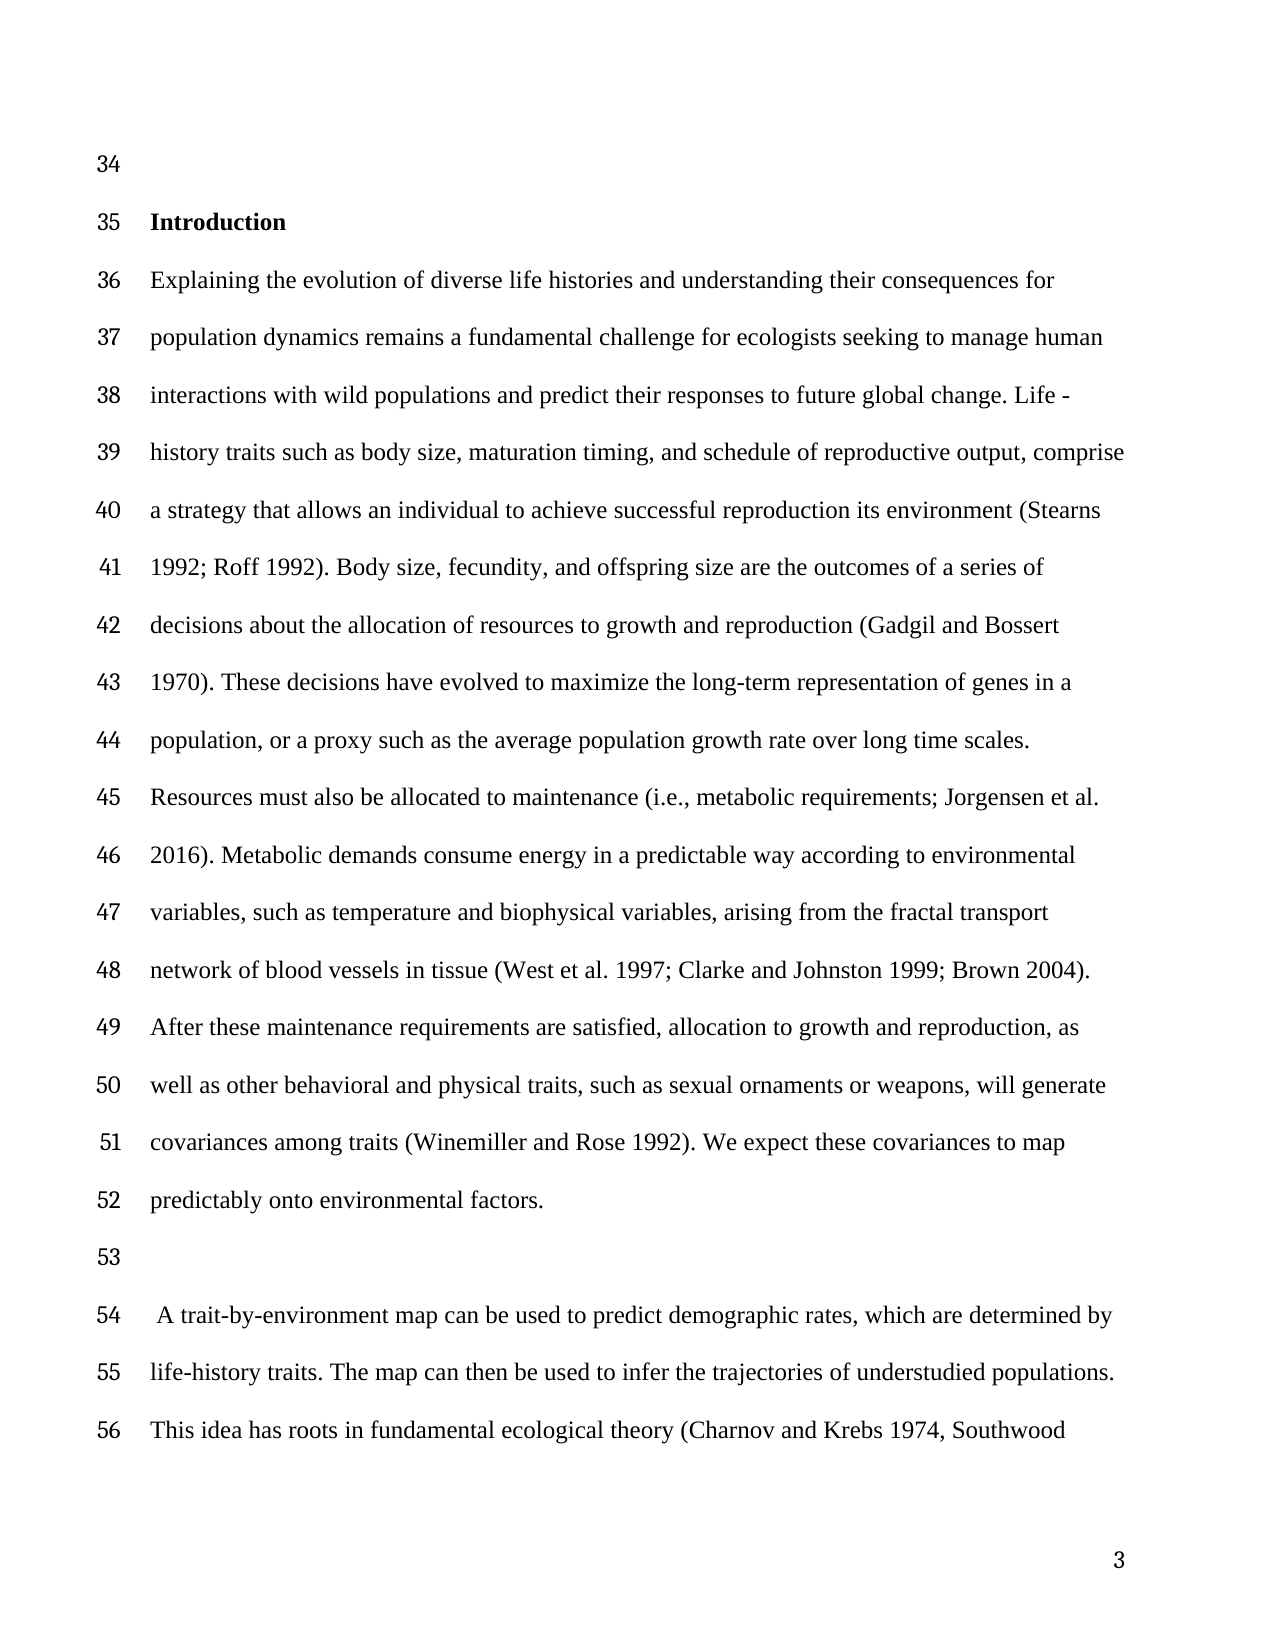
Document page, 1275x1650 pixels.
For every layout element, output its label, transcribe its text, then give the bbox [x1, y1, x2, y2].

text Explaining the evolution of diverse life histories and understanding their consequences for population dynamics remains a fundamental challenge for ecologists seeking to manage human interactions with wild populations and predict their responses to future global change. Life -history traits such as body size, maturation timing, and schedule of reproductive output, comprise a strategy that allows an individual to achieve successful reproduction its environment (Stearns 1992; Roff 1992). Body size, fecundity, and offspring size are the outcomes of a series of decisions about the allocation of resources to growth and reproduction (Gadgil and Bossert 1970). These decisions have evolved to maximize the long-term representation of genes in a population, or a proxy such as the average population growth rate over long time scales. Resources must also be allocated to maintenance (i.e., metabolic requirements; Jorgensen et al. 2016). Metabolic demands consume energy in a predictable way according to environmental variables, such as temperature and biophysical variables, arising from the fractal transport network of blood vessels in tissue (West et al. 1997; Clarke and Johnston 1999; Brown 2004). After these maintenance requirements are satisfied, allocation to growth and reproduction, as well as other behavioral and physical traits, such as sexual ornaments or weapons, will generate covariances among traits (Winemiller and Rose 1992). We expect these covariances to map predictably onto environmental factors. [150, 265, 1125, 1214]
text Introduction [150, 207, 1125, 236]
